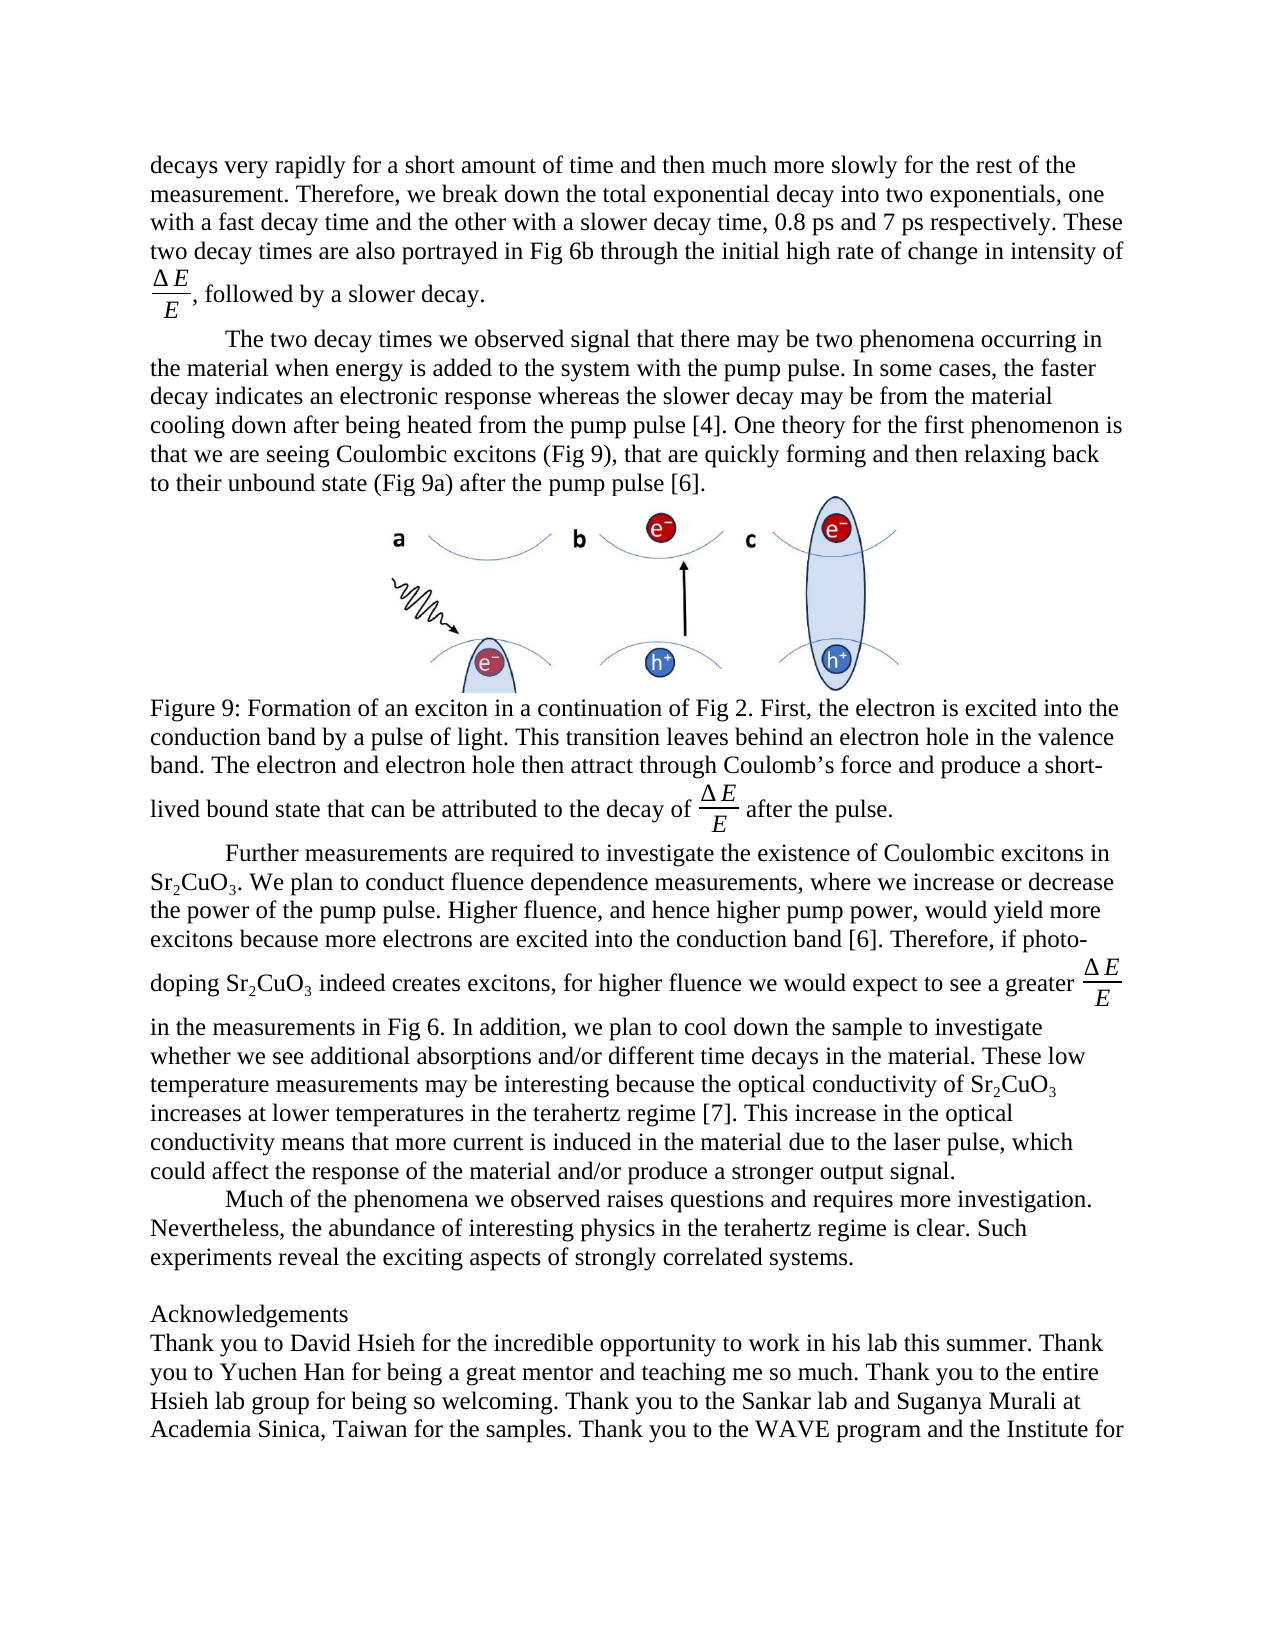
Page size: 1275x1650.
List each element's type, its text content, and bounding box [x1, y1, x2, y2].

text Further measurements are required to investigate the existence of Coulombic excitons in Sr₂CuO₃. We plan to conduct fluence dependence measurements, where we increase or decrease the power of the pump pulse. Higher fluence, and hence higher pump power, would yield more excitons because more electrons are excited into the conduction band [6]. Therefore, if photo-doping Sr₂CuO₃ indeed creates excitons, for higher fluence we would expect to see a greater in the measurements in Fig 6. In addition, we plan to cool down the sample to investigate whether we see additional absorptions and/or different time decays in the material. These low temperature measurements may be interesting because the optical conductivity of Sr₂CuO₃ increases at lower temperatures in the terahertz regime [7]. This increase in the optical conductivity means that more current is induced in the material due to the laser pulse, which could affect the response of the material and/or produce a stronger output signal. [150, 838, 1125, 1184]
text Much of the phenomena we observed raises questions and requires more investigation. Nevertheless, the abundance of interesting physics in the terahertz regime is clear. Such experiments reveal the exciting aspects of strongly correlated systems. [150, 1184, 1125, 1271]
text Acknowledgements [150, 1299, 1125, 1328]
text Figure 9: Formation of an exciton in a continuation of Fig 2. First, the electron is excited into the conduction band by a pulse of light. This transition leaves behind an electron hole in the valence band. The electron and electron hole then attract through Coulomb’s force and produce a short-lived bound state that can be attributed to the decay of after the pulse. [150, 693, 1125, 838]
text The two decay times we observed signal that there may be two phenomena occurring in the material when energy is added to the system with the pump pulse. In some cases, the faster decay indicates an electronic response whereas the slower decay may be from the material cooling down after being heated from the pump pulse [4]. One theory for the first phenomenon is that we are seeing Coulombic excitons (Fig 9), that are quickly forming and then relaxing back to their unbound state (Fig 9a) after the pump pulse [6]. [150, 324, 1125, 496]
picture [376, 496, 899, 693]
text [150, 150, 1125, 324]
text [150, 1328, 1125, 1443]
